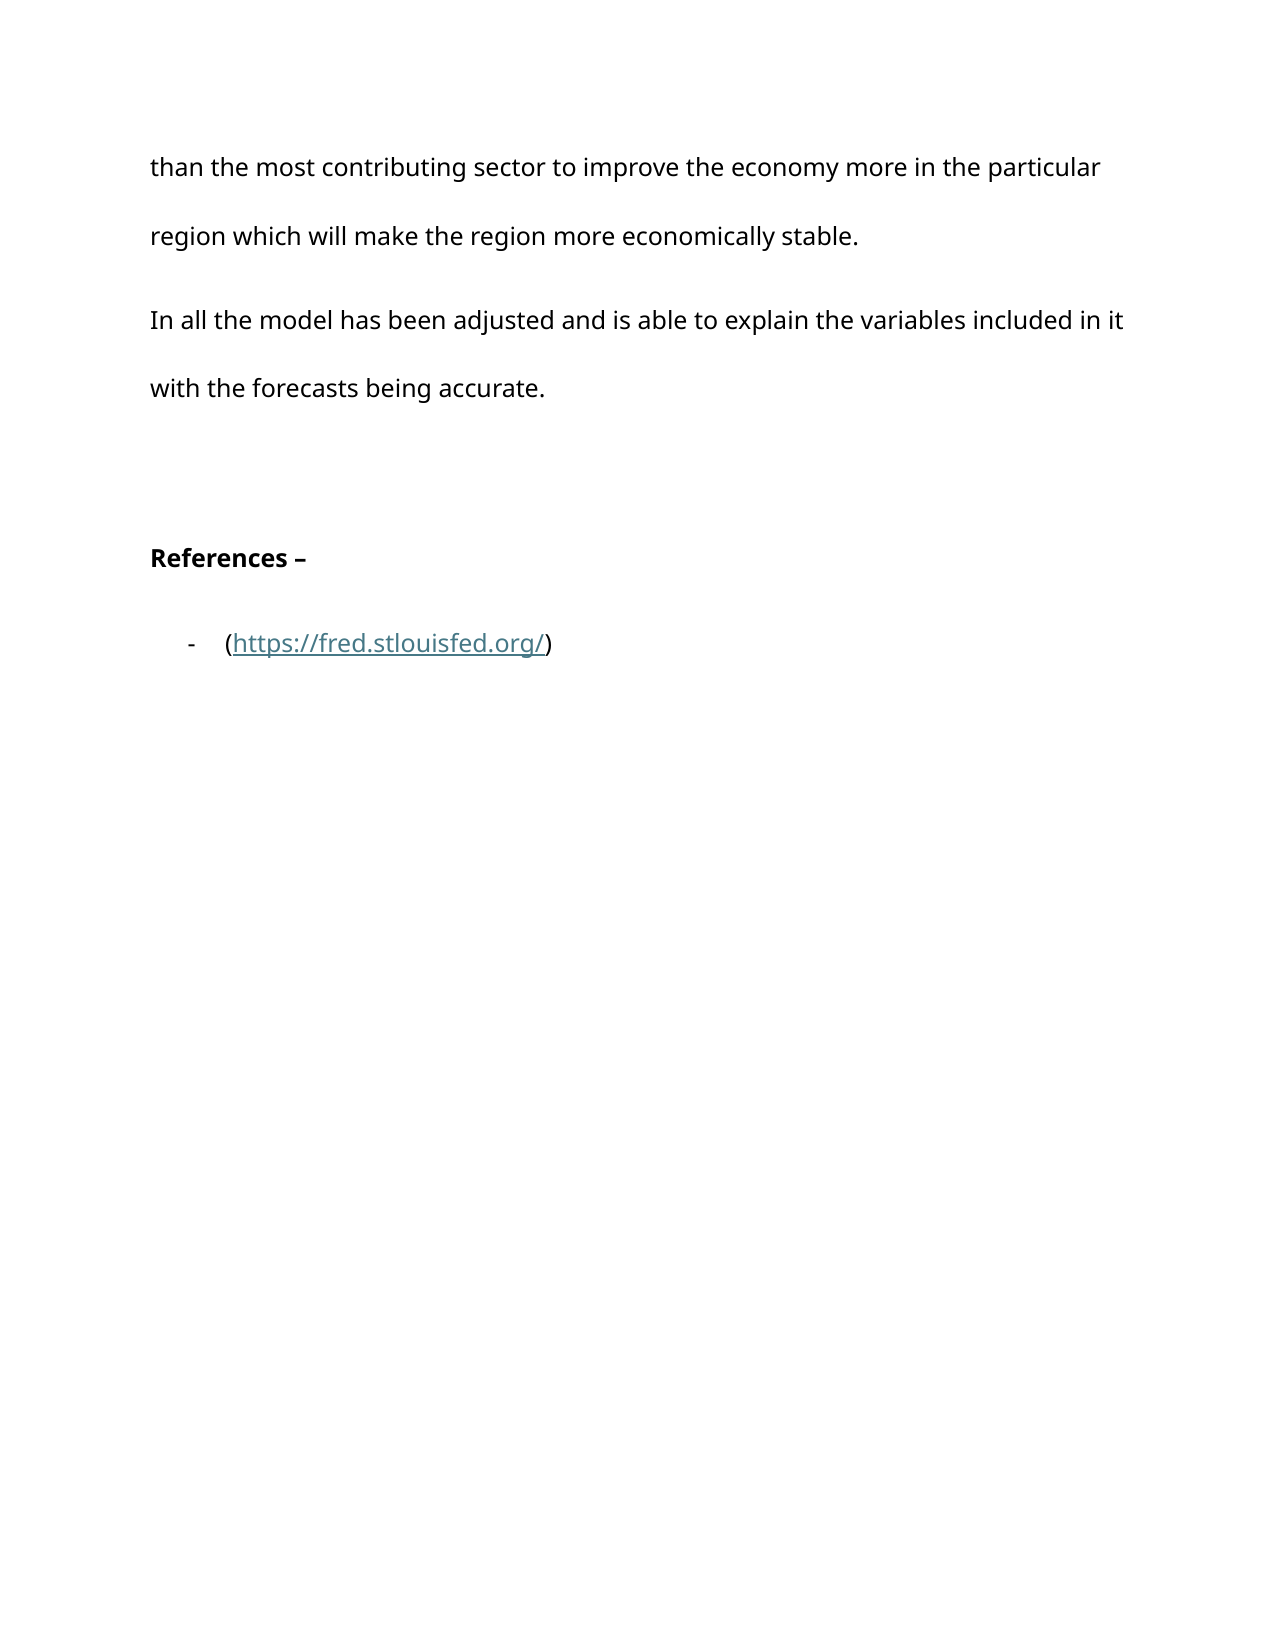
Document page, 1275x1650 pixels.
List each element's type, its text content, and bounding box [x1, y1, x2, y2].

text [150, 150, 1125, 252]
text In all the model has been adjusted and is able to explain the variables included in it with the forecasts being accurate. [150, 303, 1125, 405]
list (https://fred.stlouisfed.org/) [187, 625, 1125, 659]
text References – [150, 541, 1125, 575]
